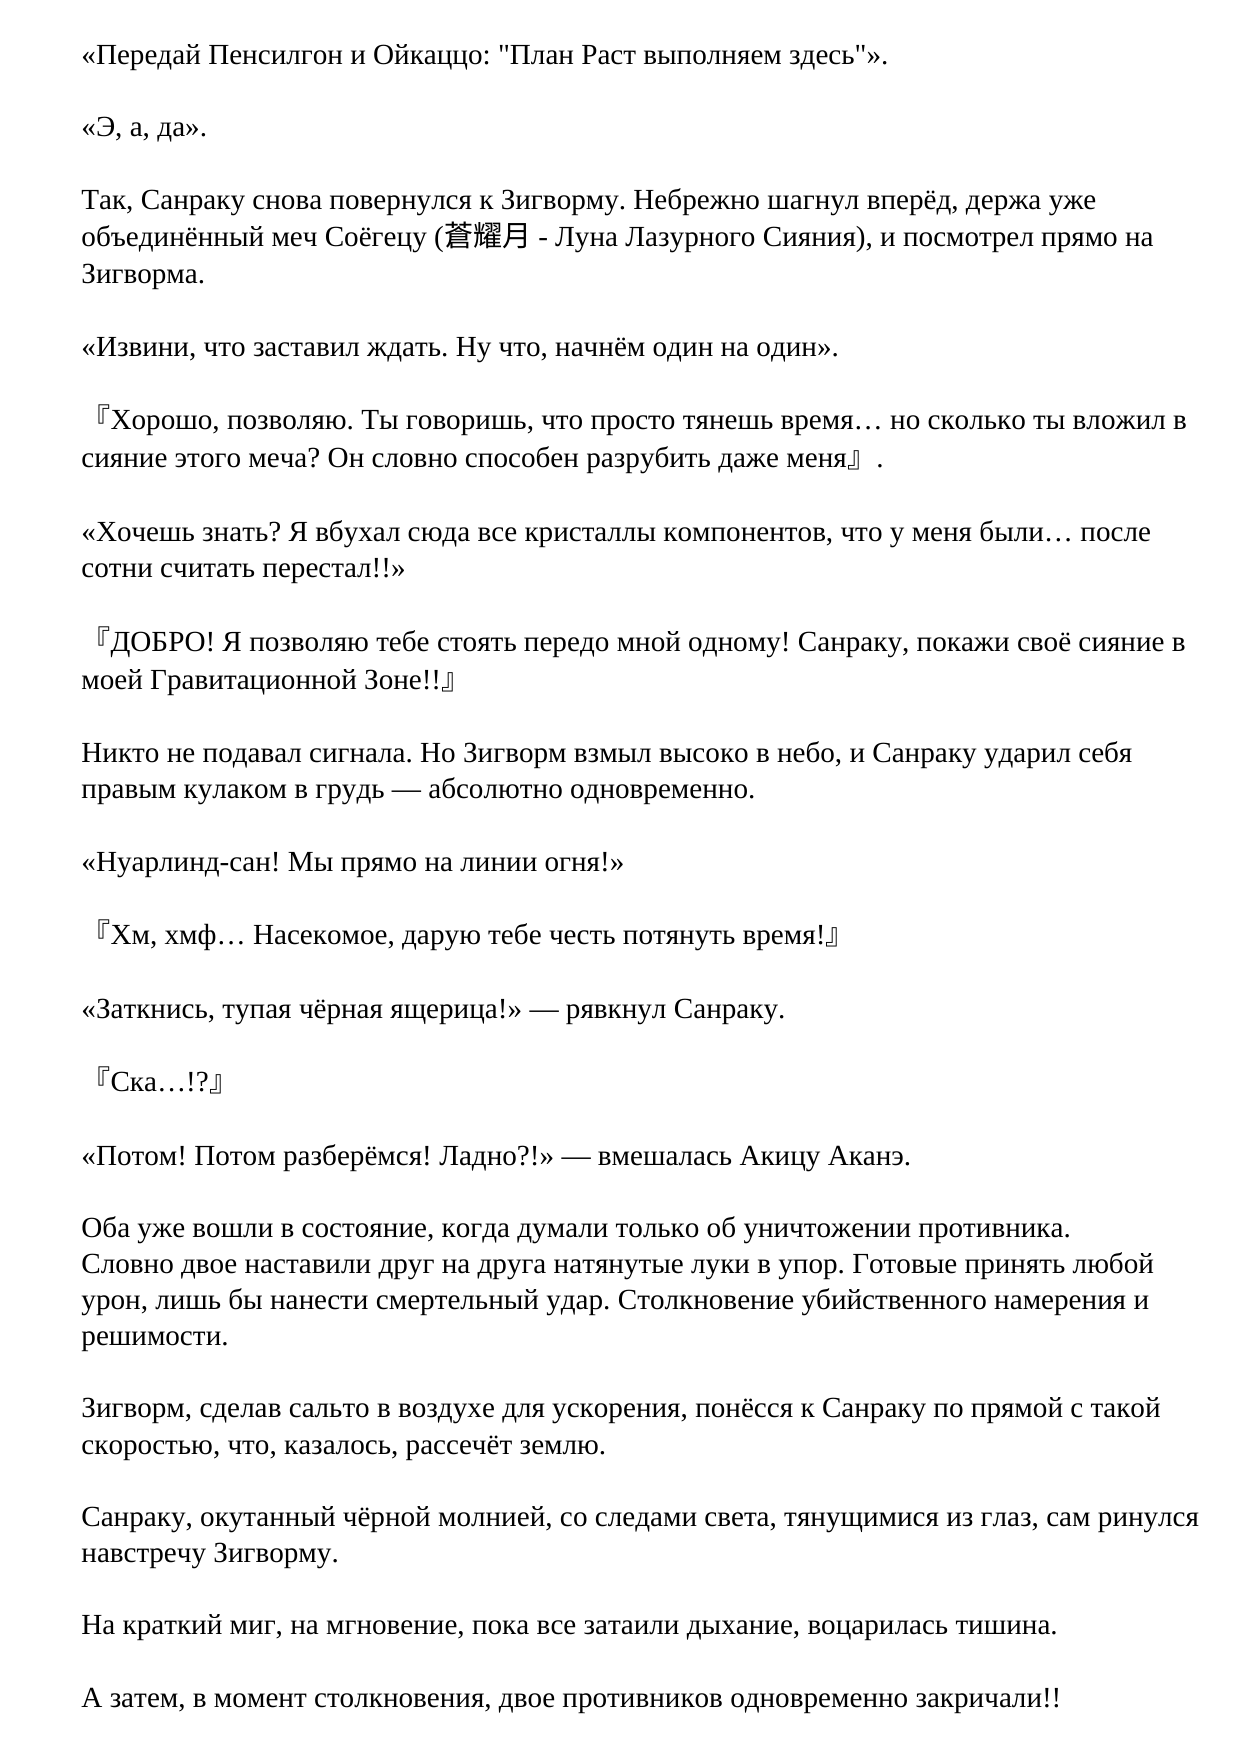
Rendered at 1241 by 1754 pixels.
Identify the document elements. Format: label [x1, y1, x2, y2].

text [81, 37, 1215, 1749]
